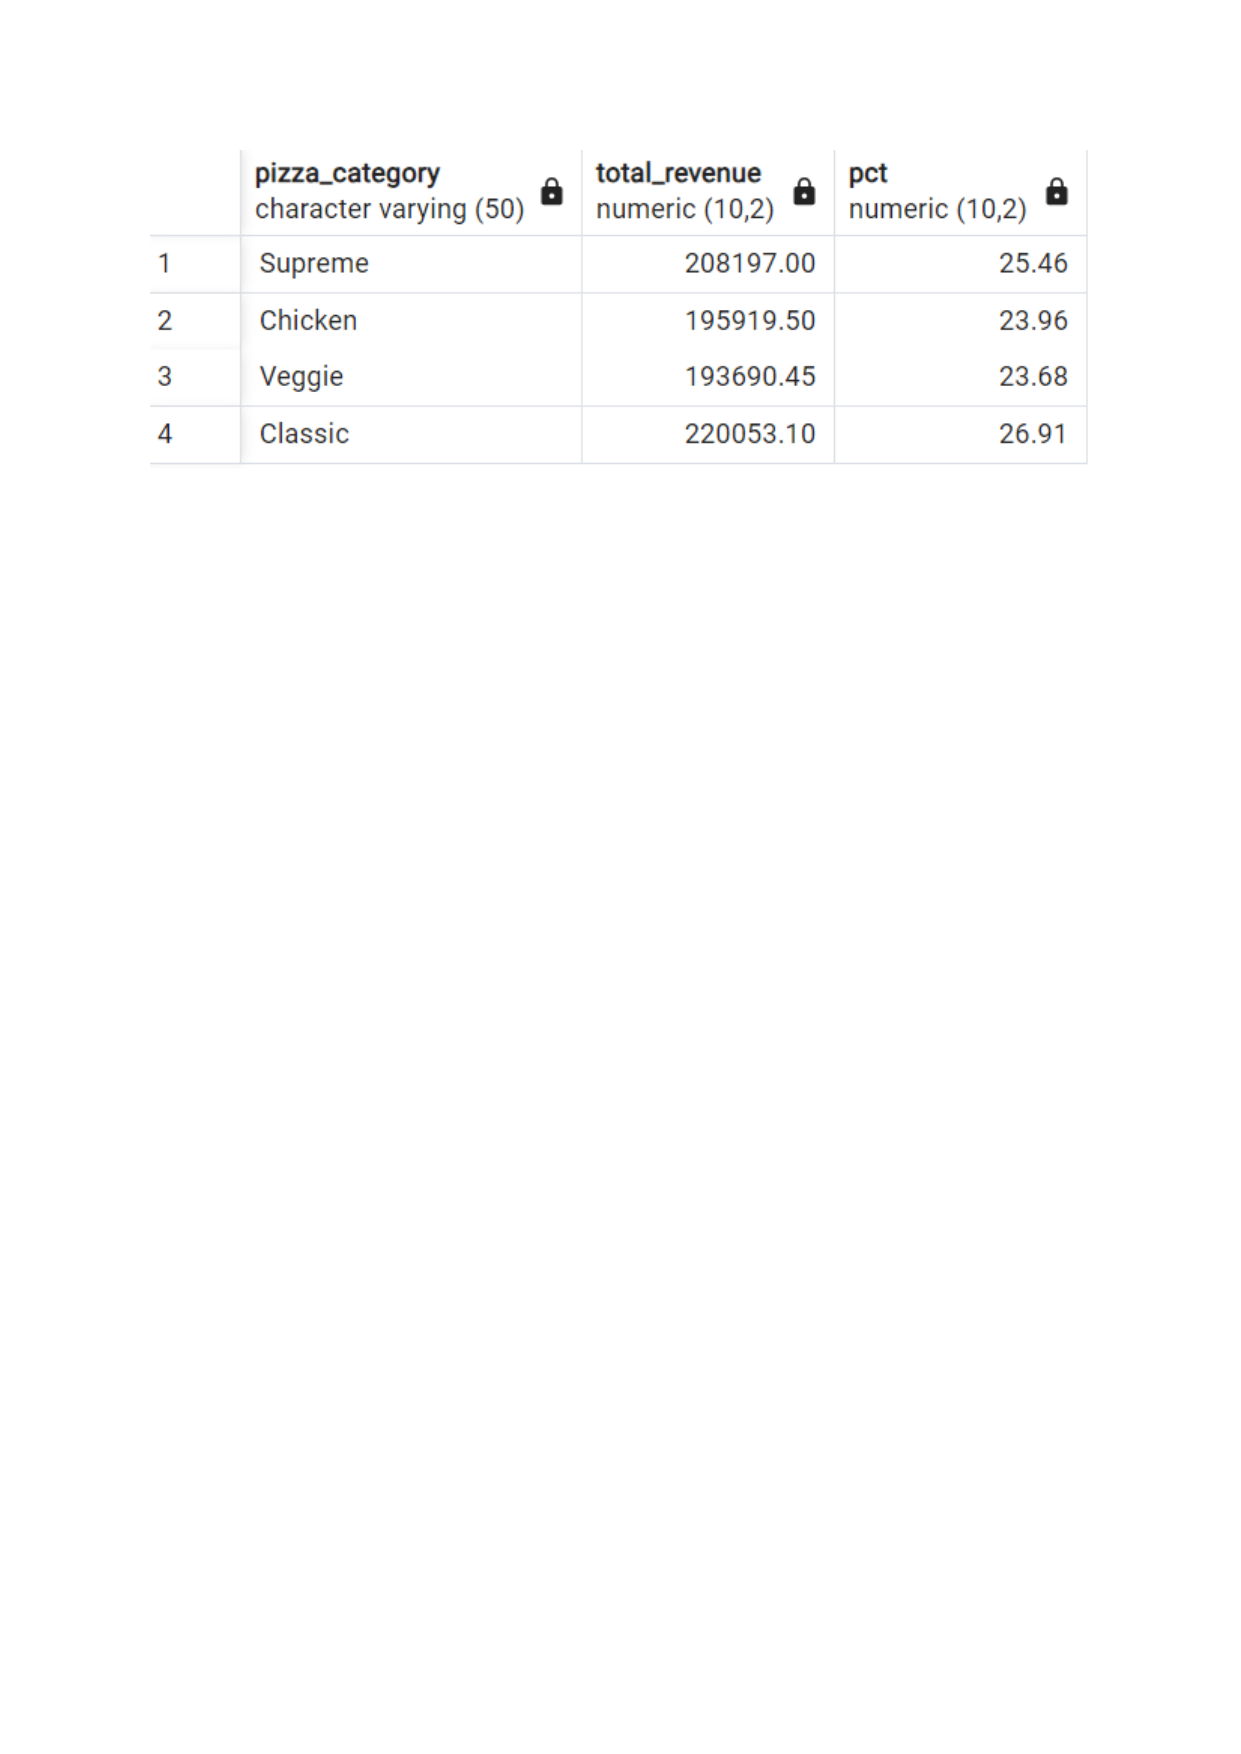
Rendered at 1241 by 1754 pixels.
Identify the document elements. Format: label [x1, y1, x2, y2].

picture [150, 150, 1091, 469]
